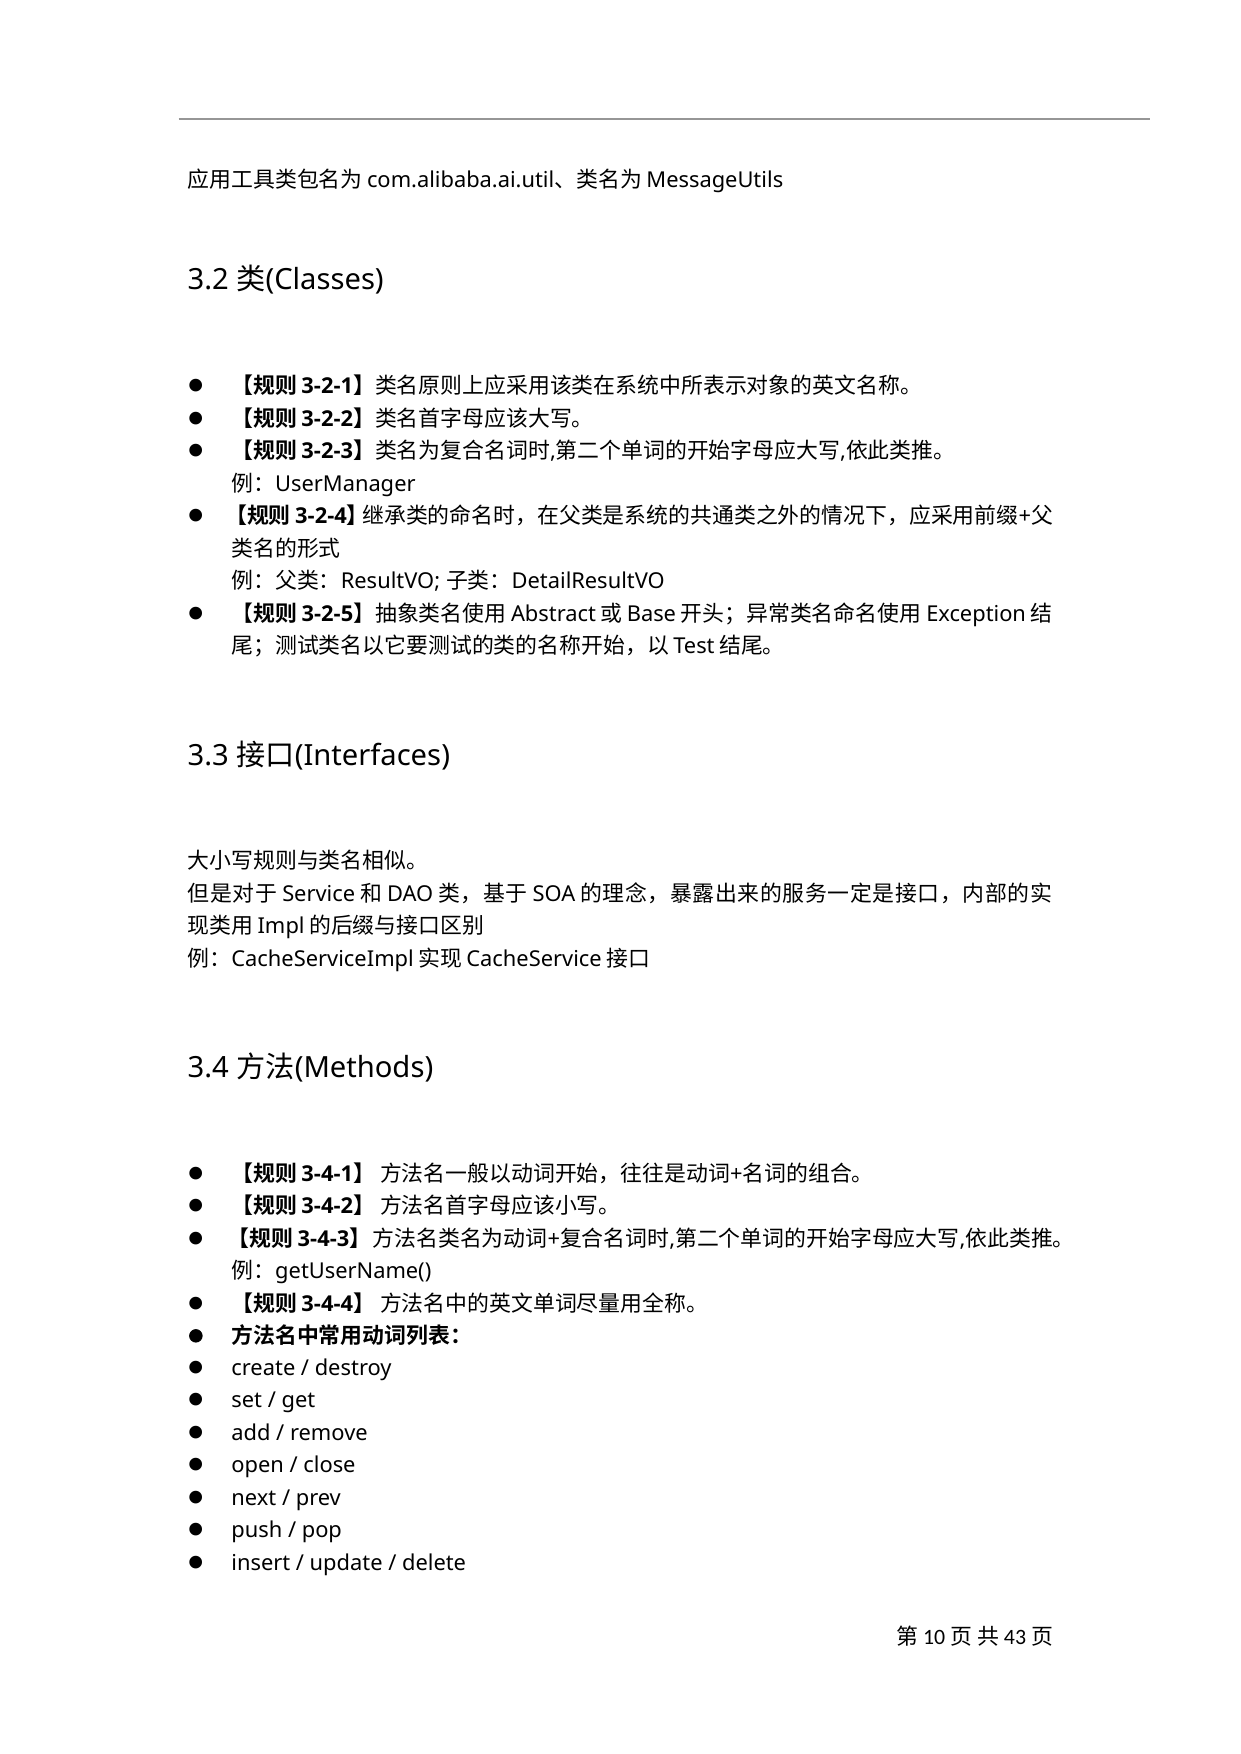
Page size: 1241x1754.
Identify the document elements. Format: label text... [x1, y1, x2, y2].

list create / destroy [187, 1350, 1053, 1383]
list 【规则3-2-4】继承类的命名时，在父类是系统的共通类之外的情况下，应采用前缀+父类名的形式 例：父类：ResultVO; 子类：DetailResultVO [187, 498, 1053, 595]
list open / close [187, 1448, 1053, 1480]
list 【规则3-2-3】类名为复合名词时,第二个单词的开始字母应大写,依此类推。 例：UserManager [187, 433, 1053, 498]
subtitle 3.2 类(Classes) [187, 245, 1053, 310]
list 【规则3-4-2】 方法名首字母应该小写。 [187, 1188, 1053, 1220]
list 方法名中常用动词列表： [187, 1318, 1053, 1350]
text 但是对于Service和DAO类，基于SOA的理念，暴露出来的服务一定是接口，内部的实现类用Impl的后缀与接口区别 [187, 875, 1053, 940]
text 例：CacheServiceImpl实现CacheService接口 [187, 940, 1053, 973]
subtitle 3.3 接口(Interfaces) [187, 720, 1053, 785]
text 大小写规则与类名相似。 [187, 843, 1053, 875]
subtitle 应用工具类包名为com.alibaba.ai.util、类名为MessageUtils [187, 162, 1053, 194]
list 【规则3-4-3】 方法名类名为动词+复合名词时,第二个单词的开始字母应大写,依此类推。例：getUserName() [187, 1220, 1053, 1285]
list add / remove [187, 1415, 1053, 1448]
list push / pop [187, 1513, 1053, 1545]
list next / prev [187, 1480, 1053, 1513]
list 【规则3-2-5】抽象类名使用Abstract或Base开头；异常类名命名使用Exception结尾；测试类名以它要测试的类的名称开始，以Test结尾。 [187, 595, 1053, 660]
list 【规则3-4-4】 方法名中的英文单词尽量用全称。 [187, 1285, 1053, 1318]
list 【规则3-2-1】类名原则上应采用该类在系统中所表示对象的英文名称。 [187, 368, 1053, 400]
list 【规则3-4-1】 方法名一般以动词开始，往往是动词+名词的组合。 [187, 1155, 1053, 1188]
list 【规则3-2-2】类名首字母应该大写。 [187, 400, 1053, 433]
subtitle 3.4 方法(Methods) [187, 1032, 1053, 1097]
list insert / update / delete [187, 1545, 1053, 1578]
list set / get [187, 1383, 1053, 1415]
